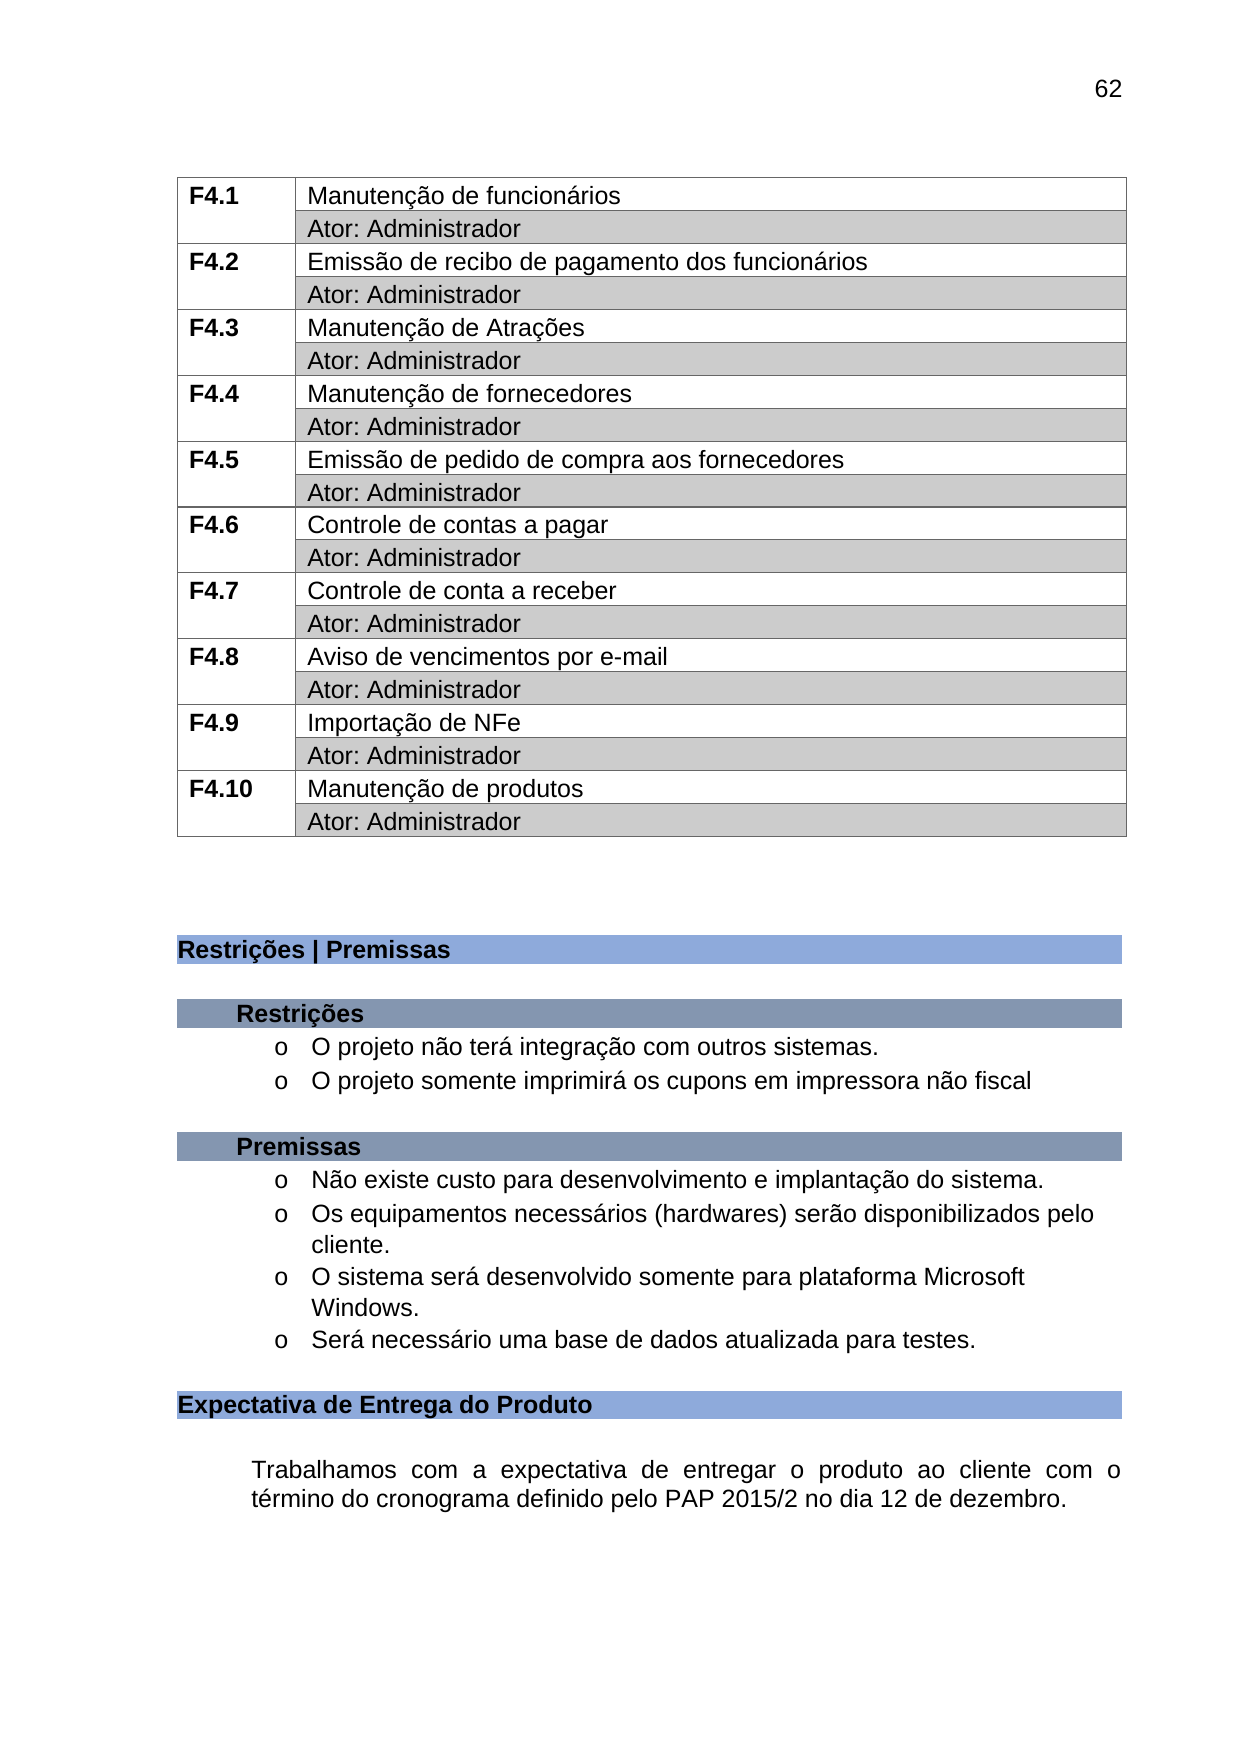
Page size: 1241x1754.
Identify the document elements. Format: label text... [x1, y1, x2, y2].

table_cell Controle de contas a pagar [296, 508, 1126, 539]
table_cell Manutenção de fornecedores [296, 376, 1126, 408]
table_cell F4.6 [178, 508, 295, 572]
table_cell Ator: Administrador [296, 738, 1126, 770]
table_cell Ator: Administrador [296, 475, 1126, 506]
table_cell Importação de NFe [296, 705, 1126, 737]
list Expectativa de Entrega do Produto [177, 1391, 1122, 1419]
table_cell Ator: Administrador [296, 672, 1126, 704]
list Restrições [177, 999, 1122, 1028]
table_cell F4.8 [178, 639, 295, 704]
list Os equipamentos necessários (hardwares) serão disponibilizados pelo cliente. [274, 1199, 1122, 1259]
table_cell F4.4 [178, 376, 295, 441]
table_cell Ator: Administrador [296, 606, 1126, 638]
table_cell Ator: Administrador [296, 540, 1126, 572]
table_cell Manutenção de Atrações [296, 310, 1126, 342]
table_cell Controle de conta a receber [296, 573, 1126, 605]
table_cell Ator: Administrador [296, 409, 1126, 441]
list Premissas [177, 1132, 1122, 1161]
table_cell Aviso de vencimentos por e-mail [296, 639, 1126, 671]
table_cell Ator: Administrador [296, 277, 1126, 309]
text Trabalhamos com a expectativa de entregar o produto ao cliente com o término do cronograma definido pelo PAP 2015/2 no dia 12 de dezembro. [251, 1455, 1122, 1513]
table_cell Emissão de recibo de pagamento dos funcionários [296, 244, 1126, 276]
table_cell F4.7 [178, 573, 295, 638]
table_cell Ator: Administrador [296, 804, 1126, 836]
table_cell Emissão de pedido de compra aos fornecedores [296, 442, 1126, 473]
list Será necessário uma base de dados atualizada para testes. [274, 1324, 1122, 1356]
table_cell F4.9 [178, 705, 295, 770]
list Não existe custo para desenvolvimento e implantação do sistema. [274, 1165, 1122, 1196]
list O sistema será desenvolvido somente para plataforma Microsoft Windows. [274, 1262, 1122, 1321]
table_cell F4.5 [178, 442, 295, 506]
table_cell F4.1 [178, 178, 295, 243]
list Restrições | Premissas [177, 935, 1122, 964]
table_cell Ator: Administrador [296, 343, 1126, 375]
list O projeto não terá integração com outros sistemas. [274, 1032, 1122, 1063]
table_cell Manutenção de produtos [296, 771, 1126, 803]
list O projeto somente imprimirá os cupons em impressora não fiscal [274, 1066, 1122, 1097]
table_cell Manutenção de funcionários [296, 178, 1126, 210]
table_cell F4.3 [178, 310, 295, 375]
table_cell F4.2 [178, 244, 295, 309]
table_cell F4.10 [178, 771, 295, 836]
table_cell Ator: Administrador [296, 211, 1126, 243]
